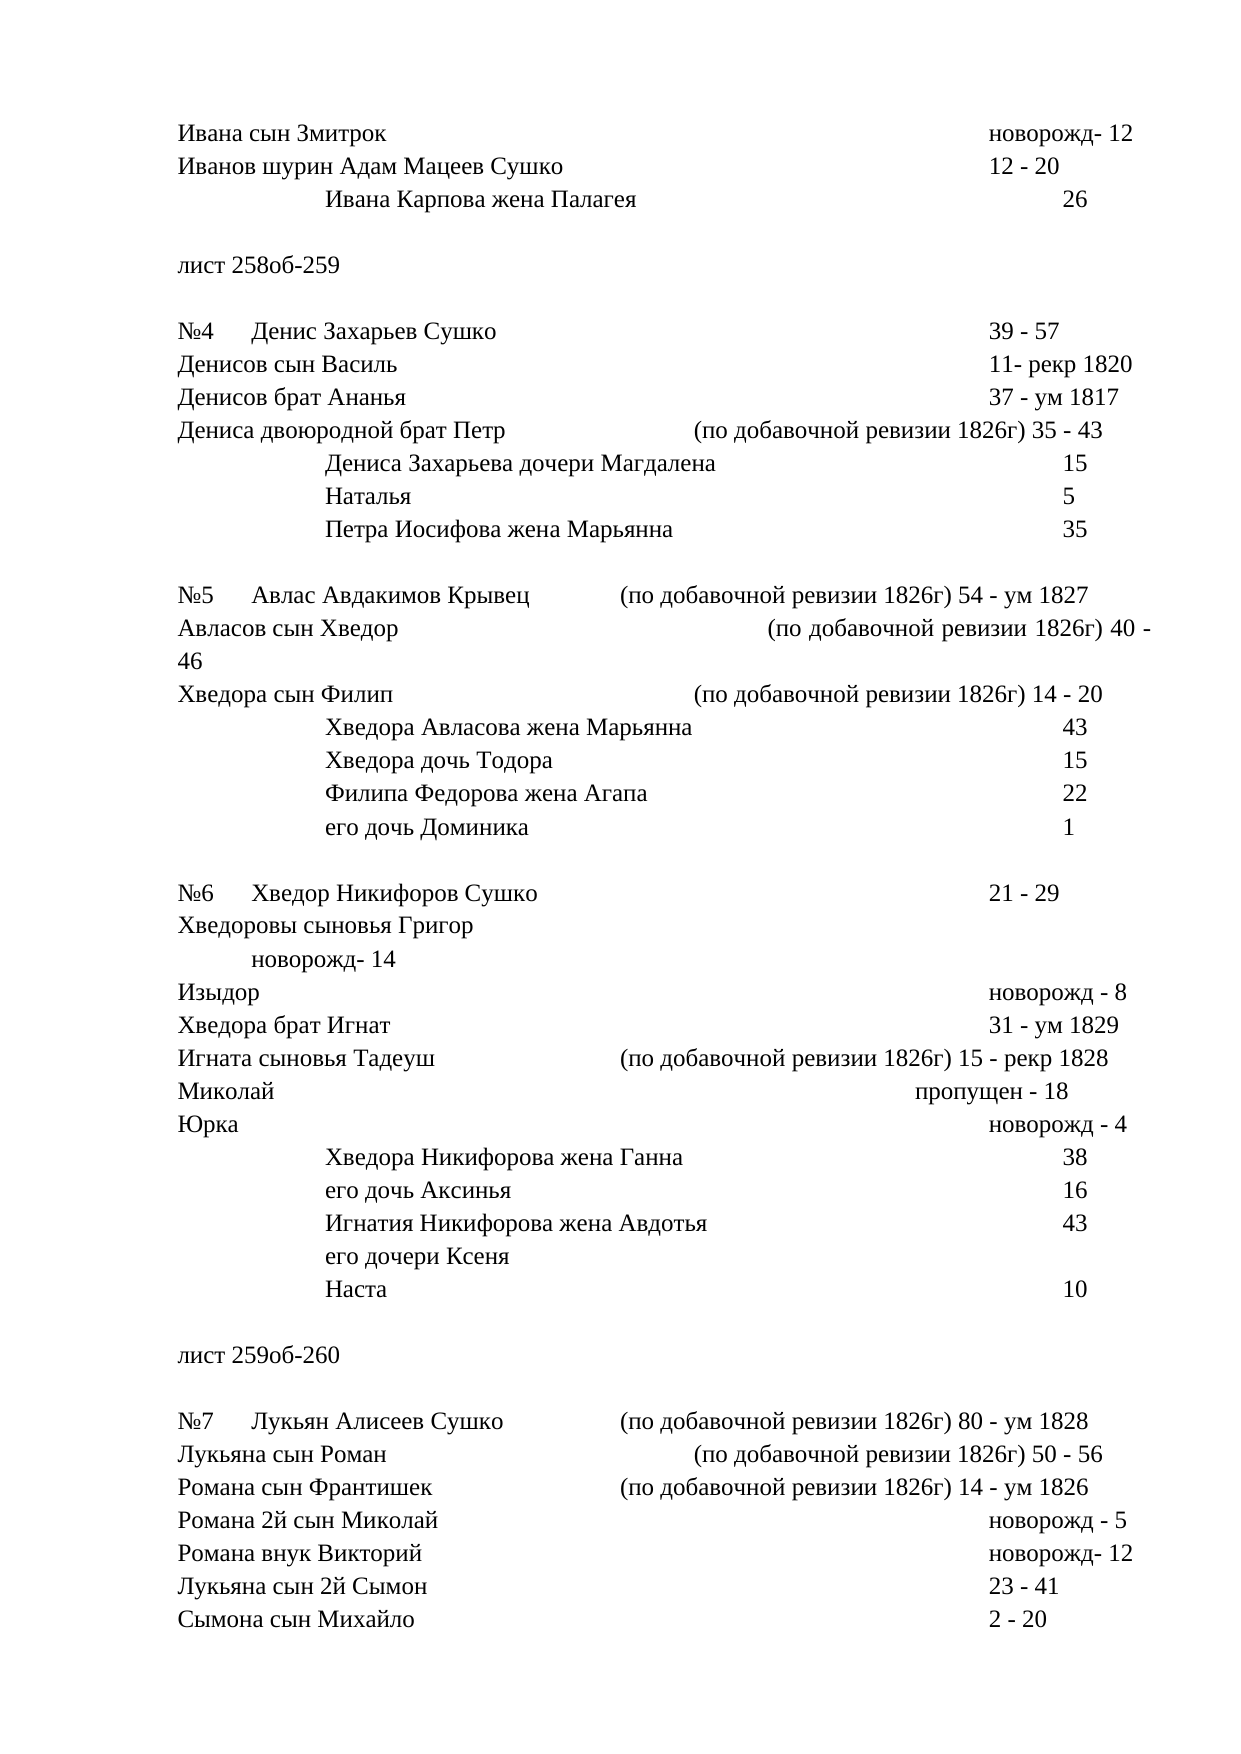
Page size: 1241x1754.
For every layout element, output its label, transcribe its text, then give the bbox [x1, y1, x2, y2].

text Лукьяна сын 2й Сымон 23 - 41 [177, 1571, 1152, 1600]
text Изыдор новорожд - 8 [177, 977, 1152, 1005]
text Дениса Захарьева дочери Магдалена 15 [177, 448, 1152, 477]
text Романа внук Викторий новорожд- 12 [177, 1538, 1152, 1567]
text №7 Лукьян Алисеев Сушко (по добавочной ревизии 1826г) 80 - ум 1828 [177, 1406, 1152, 1435]
text №5 Авлас Авдакимов Крывец (по добавочной ревизии 1826г) 54 - ум 1827 [177, 580, 1152, 609]
text Хведора брат Игнат 31 - ум 1829 [177, 1010, 1152, 1038]
text Дениса двоюродной брат Петр (по добавочной ревизии 1826г) 35 - 43 [177, 415, 1152, 444]
text Хведора Никифорова жена Ганна 38 [177, 1142, 1152, 1171]
text лист 258об-259 [177, 250, 1152, 279]
text Романа 2й сын Миколай новорожд - 5 [177, 1505, 1152, 1534]
text Петра Иосифова жена Марьянна 35 [177, 514, 1152, 543]
text Лукьяна сын Роман (по добавочной ревизии 1826г) 50 - 56 [177, 1439, 1152, 1468]
text Игната сыновья Тадеуш (по добавочной ревизии 1826г) 15 - рекр 1828 [177, 1043, 1152, 1071]
text Наста 10 [177, 1274, 1152, 1303]
text Сымона сын Михайло 2 - 20 [177, 1604, 1152, 1633]
text Игнатия Никифорова жена Авдотья 43 [177, 1208, 1152, 1237]
text его дочь Аксинья 16 [177, 1175, 1152, 1203]
text Иванов шурин Адам Мацеев Сушко 12 - 20 [177, 151, 1152, 180]
text №6 Хведор Никифоров Сушко 21 - 29 [177, 878, 1152, 906]
text Ивана сын Змитрок новорожд- 12 [177, 118, 1152, 147]
text Хведоровы сыновья Григор новорожд- 14 [177, 911, 1152, 972]
text его дочь Доминика 1 [177, 812, 1152, 840]
text Денисов сын Василь 11- рекр 1820 [177, 349, 1152, 378]
text Наталья 5 [177, 481, 1152, 510]
text №4 Денис Захарьев Сушко 39 - 57 [177, 316, 1152, 345]
text Романа сын Франтишек (по добавочной ревизии 1826г) 14 - ум 1826 [177, 1472, 1152, 1501]
text Филипа Федорова жена Агапа 22 [177, 778, 1152, 807]
text его дочери Ксеня [177, 1241, 1152, 1269]
text Миколай пропущен - 18 [177, 1076, 1152, 1104]
text Хведора сын Филип (по добавочной ревизии 1826г) 14 - 20 [177, 679, 1152, 708]
text Денисов брат Ананья 37 - ум 1817 [177, 382, 1152, 411]
text Хведора дочь Тодора 15 [177, 746, 1152, 774]
text Хведора Авласова жена Марьянна 43 [177, 712, 1152, 741]
text Ивана Карпова жена Палагея 26 [177, 184, 1152, 213]
text лист 259об-260 [177, 1340, 1152, 1369]
text Авласов сын Хведор (по добавочной ревизии 1826г) 40 - 46 [177, 613, 1152, 675]
text Юрка новорожд - 4 [177, 1109, 1152, 1137]
